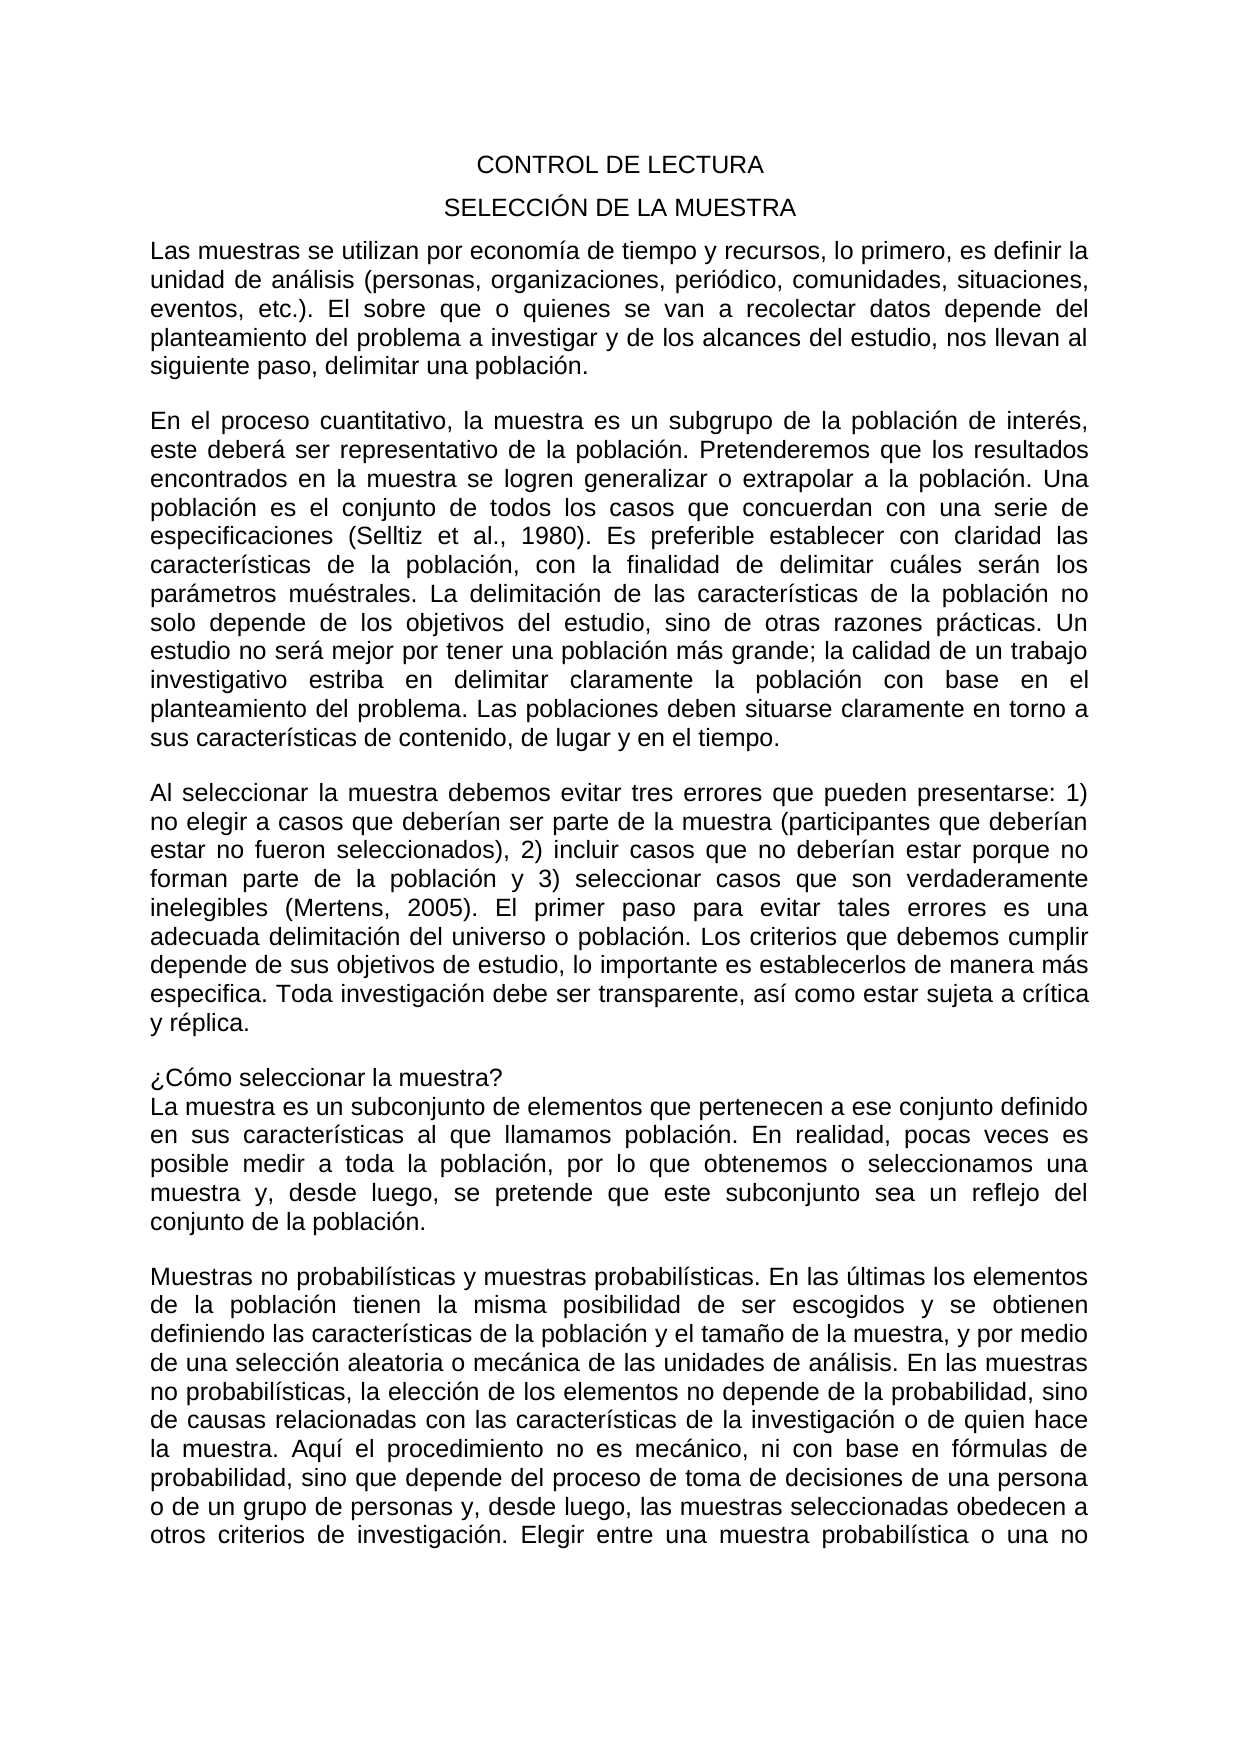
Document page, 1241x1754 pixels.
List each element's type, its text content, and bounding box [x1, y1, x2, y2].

text ¿Cómo seleccionar la muestra? [150, 1063, 1090, 1092]
text La muestra es un subconjunto de elementos que pertenecen a ese conjunto definido en sus características al que llamamos población. En realidad, pocas veces es posible medir a toda la población, por lo que obtenemos o seleccionamos una muestra y, desde luego, se pretende que este subconjunto sea un reflejo del conjunto de la población. [150, 1092, 1090, 1235]
text SELECCIÓN DE LA MUESTRA [150, 193, 1090, 222]
text Las muestras se utilizan por economía de tiempo y recursos, lo primero, es definir la unidad de análisis (personas, organizaciones, periódico, comunidades, situaciones, eventos, etc.). El sobre que o quienes se van a recolectar datos depende del planteamiento del problema a investigar y de los alcances del estudio, nos llevan al siguiente paso, delimitar una población. [150, 236, 1090, 380]
text CONTROL DE LECTURA [150, 150, 1090, 179]
text En el proceso cuantitativo, la muestra es un subgrupo de la población de interés, este deberá ser representativo de la población. Pretenderemos que los resultados encontrados en la muestra se logren generalizar o extrapolar a la población. Una población es el conjunto de todos los casos que concuerdan con una serie de especificaciones (Selltiz et al., 1980). Es preferible establecer con claridad las características de la población, con la finalidad de delimitar cuáles serán los parámetros muéstrales. La delimitación de las características de la población no solo depende de los objetivos del estudio, sino de otras razones prácticas. Un estudio no será mejor por tener una población más grande; la calidad de un trabajo investigativo estriba en delimitar claramente la población con base en el planteamiento del problema. Las poblaciones deben situarse claramente en torno a sus características de contenido, de lugar y en el tiempo. [150, 406, 1090, 751]
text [150, 1262, 1090, 1549]
text Al seleccionar la muestra debemos evitar tres errores que pueden presentarse: 1) no elegir a casos que deberían ser parte de la muestra (participantes que deberían estar no fueron seleccionados), 2) incluir casos que no deberían estar porque no forman parte de la población y 3) seleccionar casos que son verdaderamente inelegibles (Mertens, 2005). El primer paso para evitar tales errores es una adecuada delimitación del universo o población. Los criterios que debemos cumplir depende de sus objetivos de estudio, lo importante es establecerlos de manera más especifica. Toda investigación debe ser transparente, así como estar sujeta a crítica y réplica. [150, 778, 1090, 1036]
